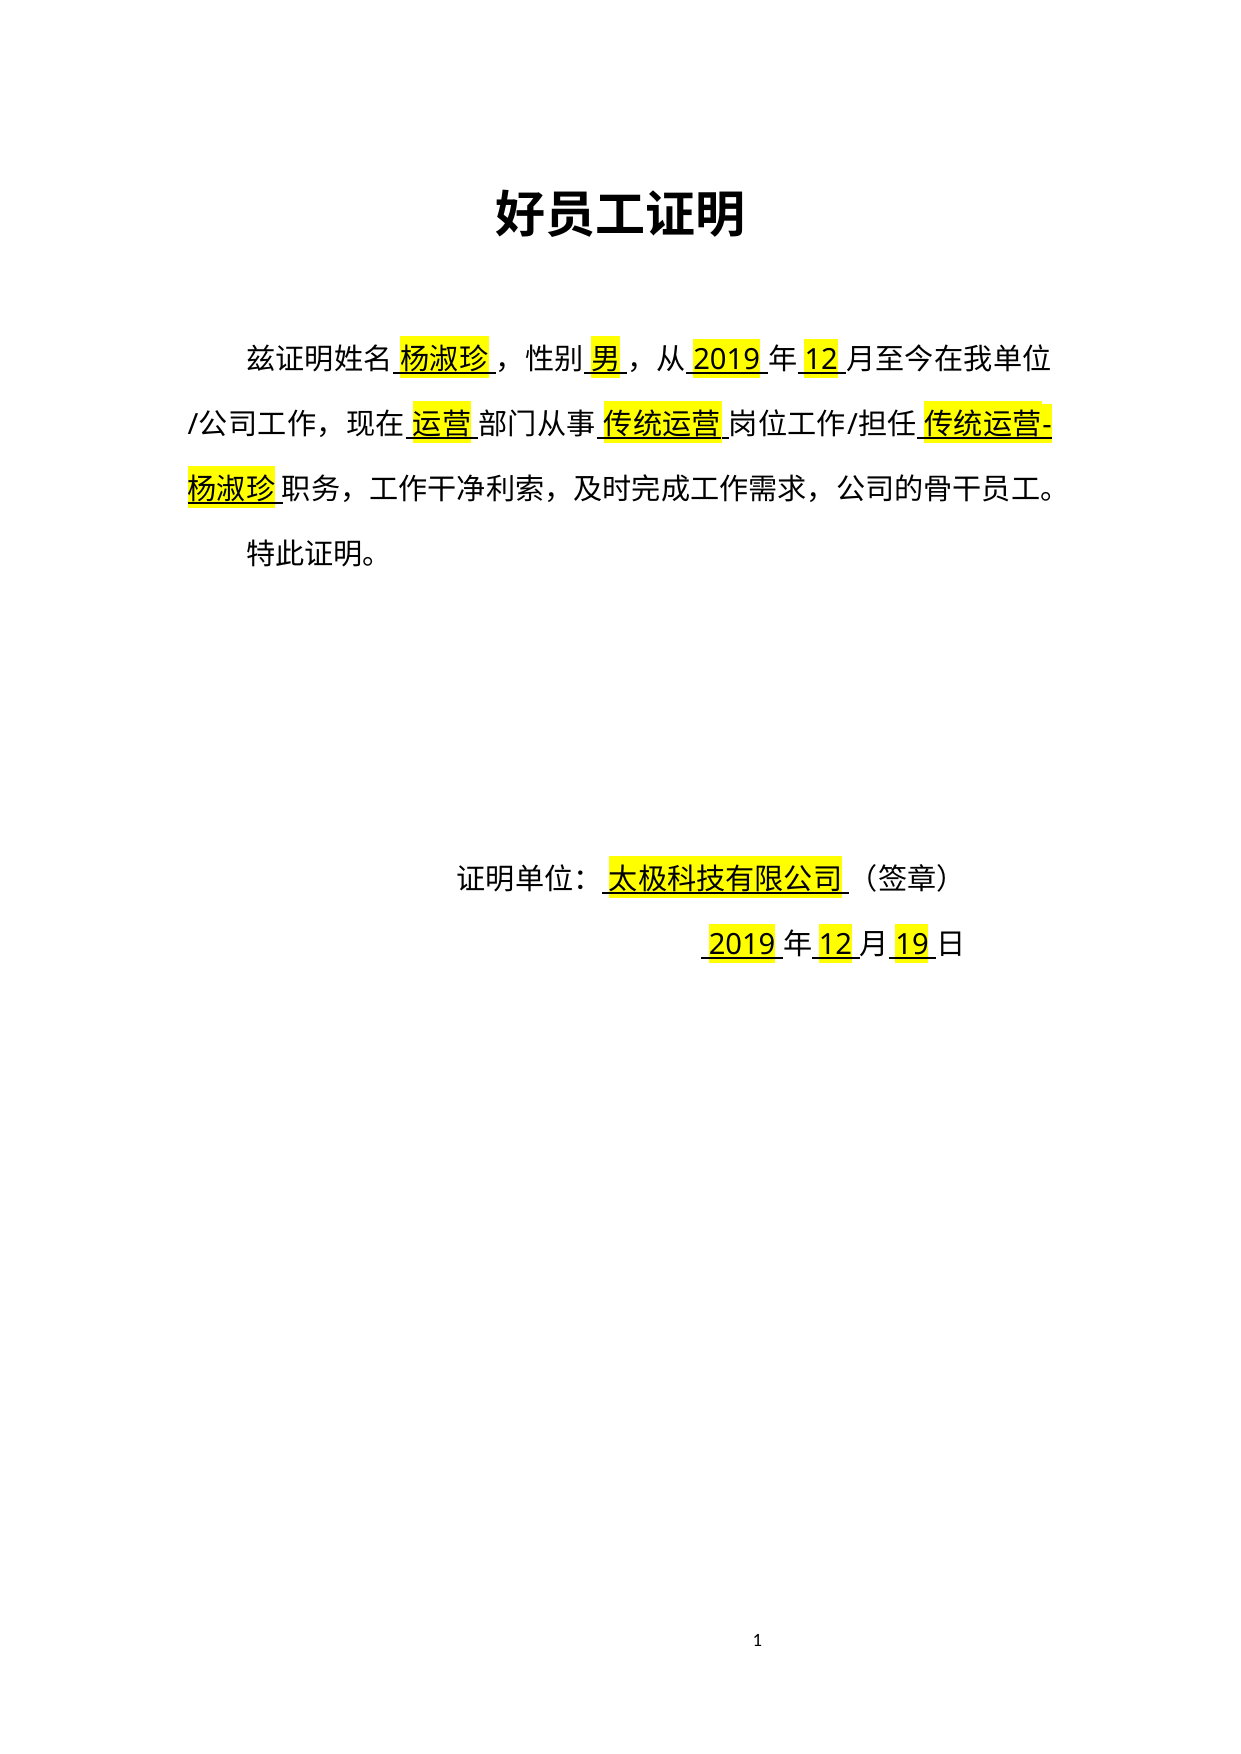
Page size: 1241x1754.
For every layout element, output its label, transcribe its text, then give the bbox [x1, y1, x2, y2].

text 2019 年 12 月 19 日 [187, 909, 965, 974]
text 证明单位： 太极科技有限公司 （签章） [187, 844, 965, 909]
text 好员工证明 [187, 162, 1053, 259]
text 兹证明姓名 杨淑珍 ，性别 男 ，从 2019 年 12 月至今在我单位/公司工作，现在 运营 部门从事 传统运营 岗位工作/担任 传统运营-杨淑珍 职务，工作干净利索，及时完成工作需求，公司的骨干员工。 [187, 324, 1053, 519]
text 特此证明。 [187, 519, 1053, 584]
